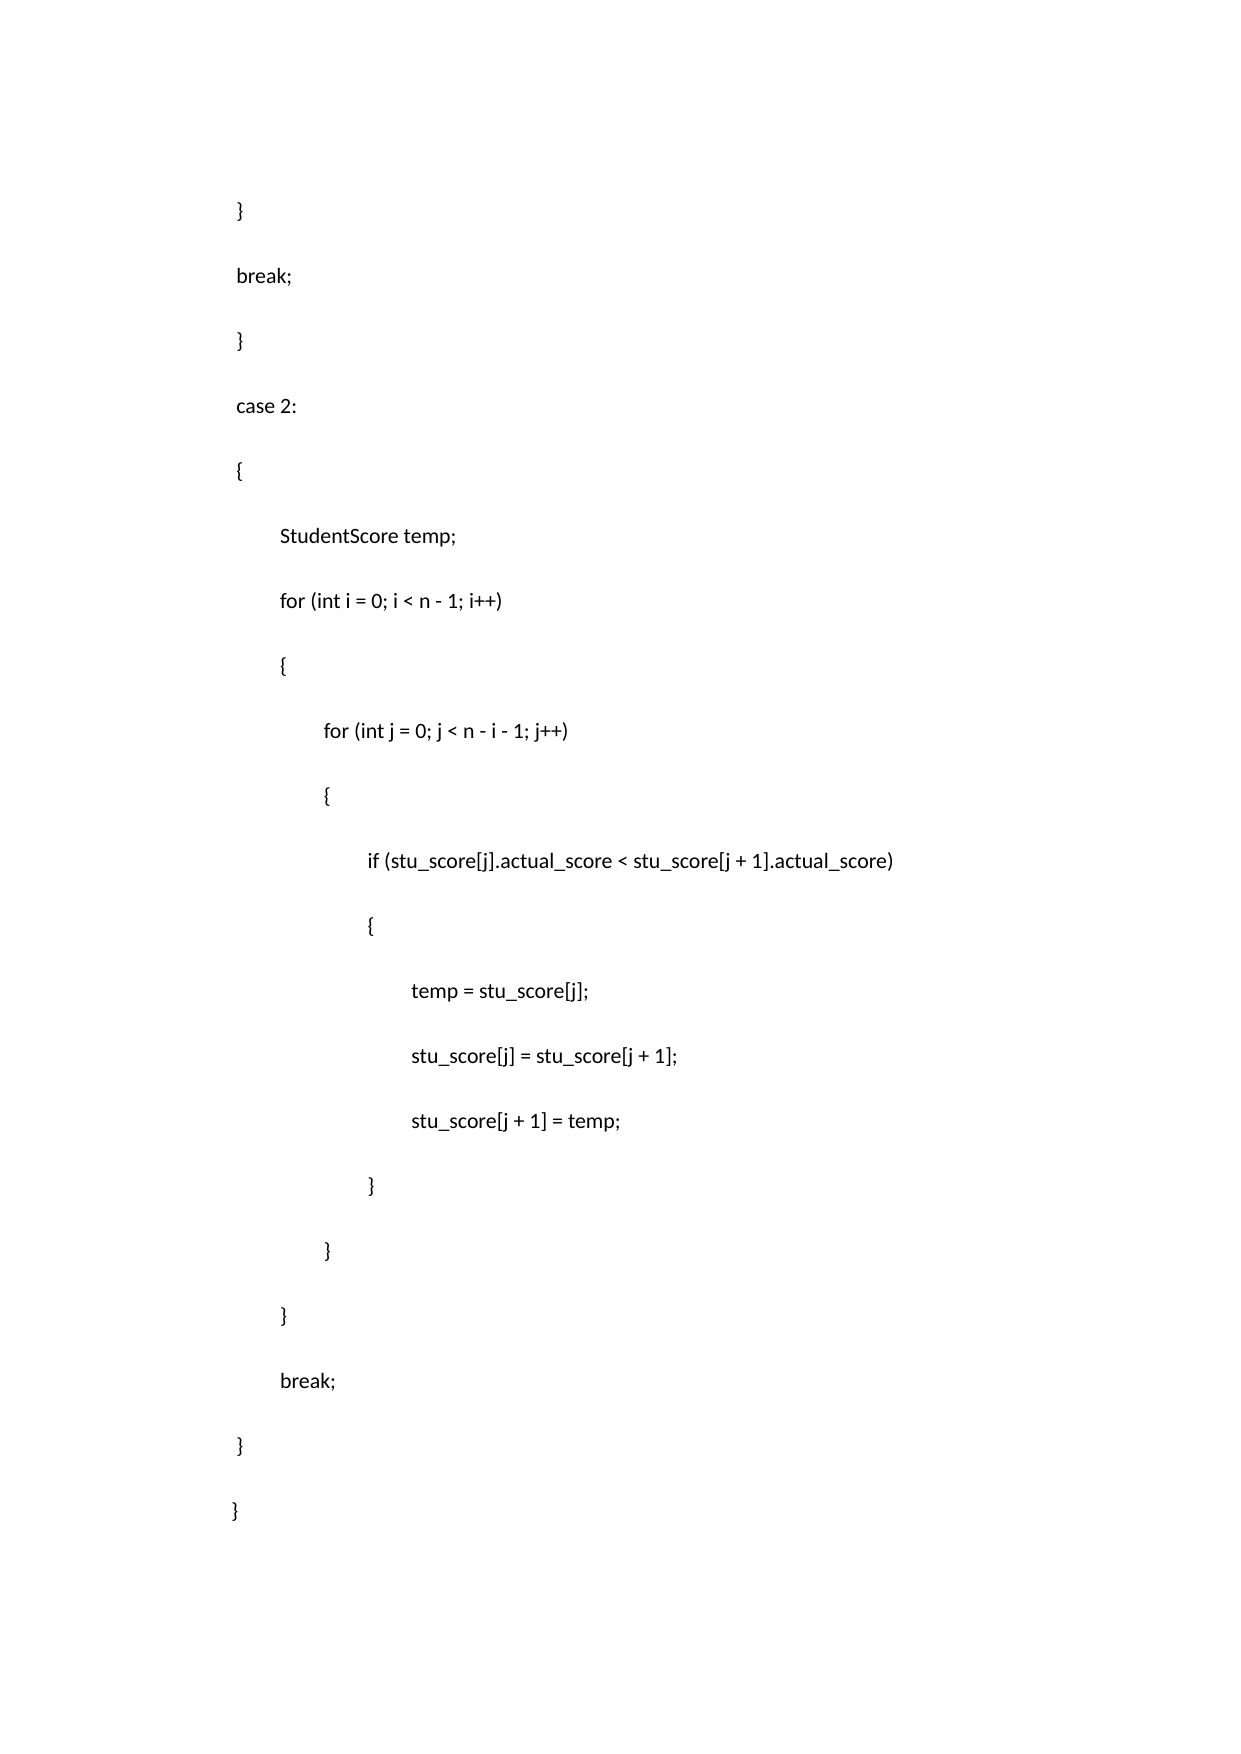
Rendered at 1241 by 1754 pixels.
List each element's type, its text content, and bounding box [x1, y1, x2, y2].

text break; [187, 259, 1053, 292]
text } [187, 194, 1053, 227]
text } [187, 1234, 1053, 1267]
text temp = stu_score[j]; [187, 974, 1053, 1007]
text { [187, 909, 1053, 942]
text } [187, 1299, 1053, 1332]
text case 2: [187, 389, 1053, 422]
text { [187, 454, 1053, 487]
text break; [187, 1364, 1053, 1397]
text stu_score[j + 1] = temp; [187, 1104, 1053, 1137]
text { [187, 779, 1053, 812]
text StudentScore temp; [187, 519, 1053, 552]
text { [187, 649, 1053, 682]
text for (int j = 0; j < n - i - 1; j++) [187, 714, 1053, 747]
text } [187, 1494, 1053, 1527]
text if (stu_score[j].actual_score < stu_score[j + 1].actual_score) [187, 844, 1053, 877]
text stu_score[j] = stu_score[j + 1]; [187, 1039, 1053, 1072]
text } [187, 1429, 1053, 1462]
text } [187, 1169, 1053, 1202]
text } [187, 324, 1053, 357]
text for (int i = 0; i < n - 1; i++) [187, 584, 1053, 617]
